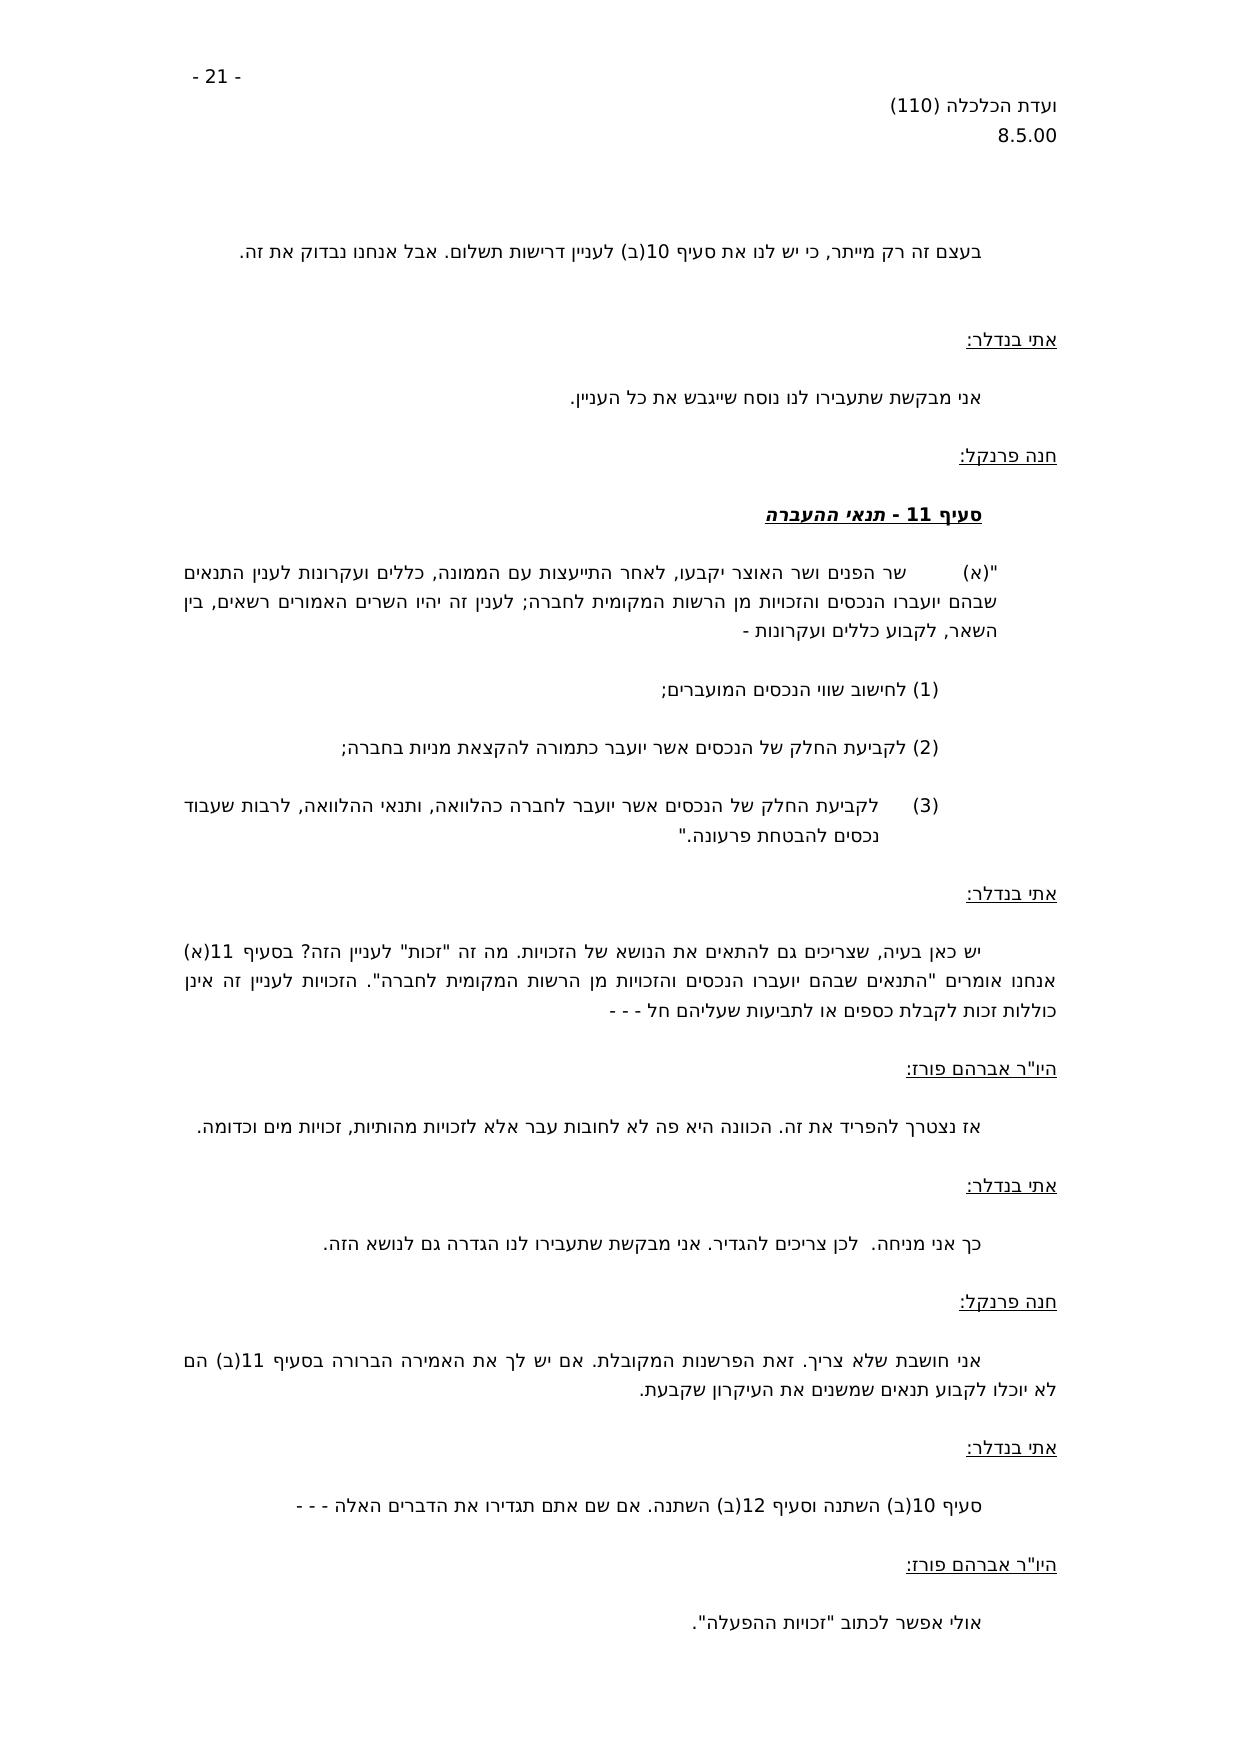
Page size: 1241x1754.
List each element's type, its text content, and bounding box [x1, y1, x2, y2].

text חנה פרנקל: [183, 438, 1057, 467]
text אולי אפשר לכתוב "זכויות ההפעלה". [183, 1605, 1057, 1634]
text אני חושבת שלא צריך. זאת הפרשנות המקובלת. אם יש לך את האמירה הברורה בסעיף 11(ב) הם לא יוכלו לקבוע תנאים שמשנים את העיקרון שקבעת. [183, 1342, 1057, 1401]
text אתי בנדלר: [183, 876, 1057, 905]
text אז נצטרך להפריד את זה. הכוונה היא פה לא לחובות עבר אלא לזכויות מהותיות, זכויות מים וכדומה. [183, 1109, 1057, 1138]
text יש כאן בעיה, שצריכים גם להתאים את הנושא של הזכויות. מה זה "זכות" לעניין הזה? בסעיף 11(א) אנחנו אומרים "התנאים שבהם יועברו הנכסים והזכויות מן הרשות המקומית לחברה". הזכויות לעניין זה אינן כוללות זכות לקבלת כספים או לתביעות שעליהם חל - - - [183, 934, 1057, 1022]
text (2) לקביעת החלק של הנכסים אשר יועבר כתמורה להקצאת מניות בחברה; [183, 730, 939, 759]
text כך אני מניחה. לכן צריכים להגדיר. אני מבקשת שתעבירו לנו הגדרה גם לנושא הזה. [183, 1226, 1057, 1255]
text (1) לחישוב שווי הנכסים המועברים; [183, 672, 939, 701]
text אתי בנדלר: [183, 1167, 1057, 1197]
text היו"ר אברהם פורז: [183, 1051, 1057, 1080]
text אתי בנדלר: [183, 322, 1057, 351]
text "(א) שר הפנים ושר האוצר יקבעו, לאחר התייעצות עם הממונה, כללים ועקרונות לענין התנאים שבהם יועברו הנכסים והזכויות מן הרשות המקומית לחברה; לענין זה יהיו השרים האמורים רשאים, בין השאר, לקבוע כללים ועקרונות - [183, 555, 998, 642]
text היו"ר אברהם פורז: [183, 1547, 1057, 1576]
text חנה פרנקל: [183, 1284, 1057, 1313]
text סעיף 11 - תנאי ההעברה [183, 497, 1057, 526]
text אתי בנדלר: [183, 1430, 1057, 1459]
text אני מבקשת שתעבירו לנו נוסח שייגבש את כל העניין. [183, 380, 1057, 409]
text (3) לקביעת החלק של הנכסים אשר יועבר לחברה כהלוואה, ותנאי ההלוואה, לרבות שעבוד נכסים להבטחת פרעונה." [183, 788, 939, 847]
text בעצם זה רק מייתר, כי יש לנו את סעיף 10(ב) לעניין דרישות תשלום. אבל אנחנו נבדוק את זה. [183, 234, 1057, 263]
text סעיף 10(ב) השתנה וסעיף 12(ב) השתנה. אם שם אתם תגדירו את הדברים האלה - - - [183, 1488, 1057, 1517]
